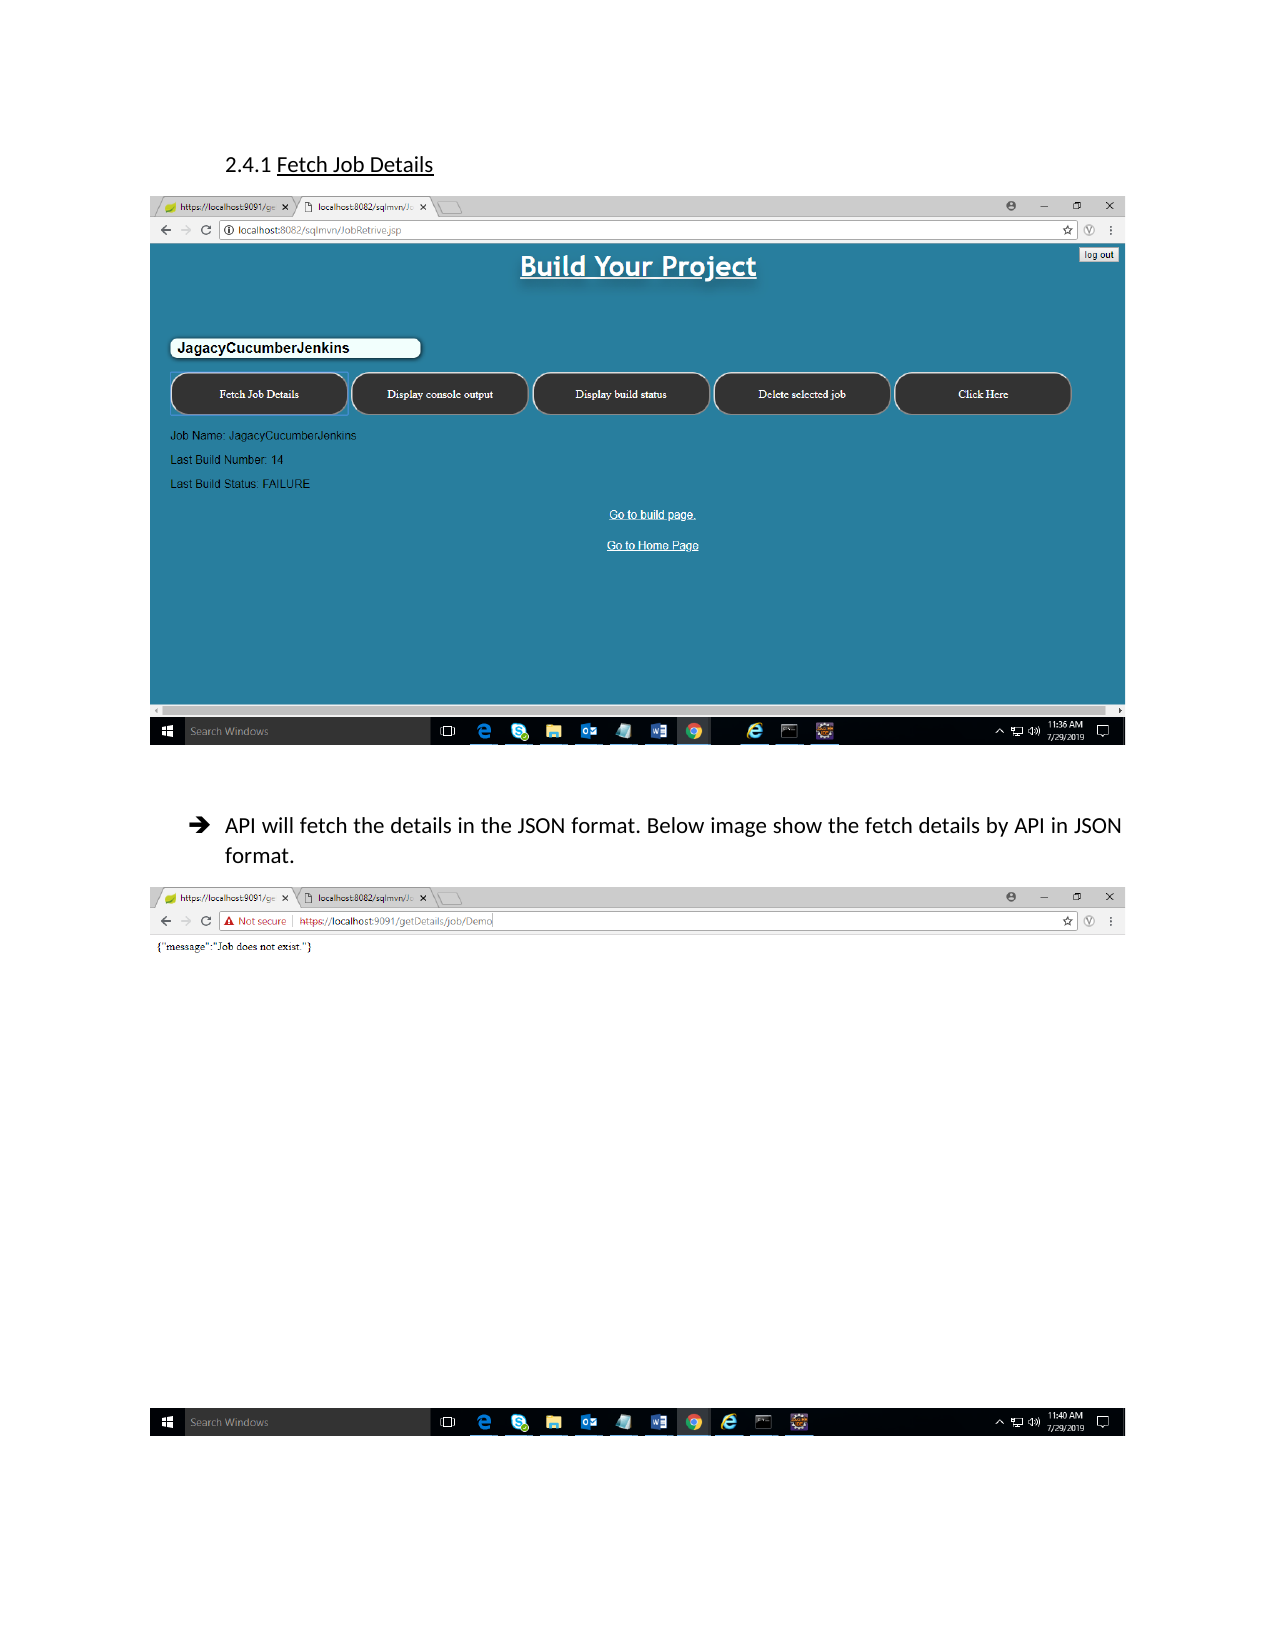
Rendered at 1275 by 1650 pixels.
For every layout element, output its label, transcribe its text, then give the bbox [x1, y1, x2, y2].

picture [150, 196, 1125, 745]
picture [150, 887, 1125, 1436]
list API will fetch the details in the JSON format. Below image show the fetch details by API in JSON format. [187, 811, 1125, 869]
list 2.4.1 Fetch Job Details [225, 150, 1125, 178]
